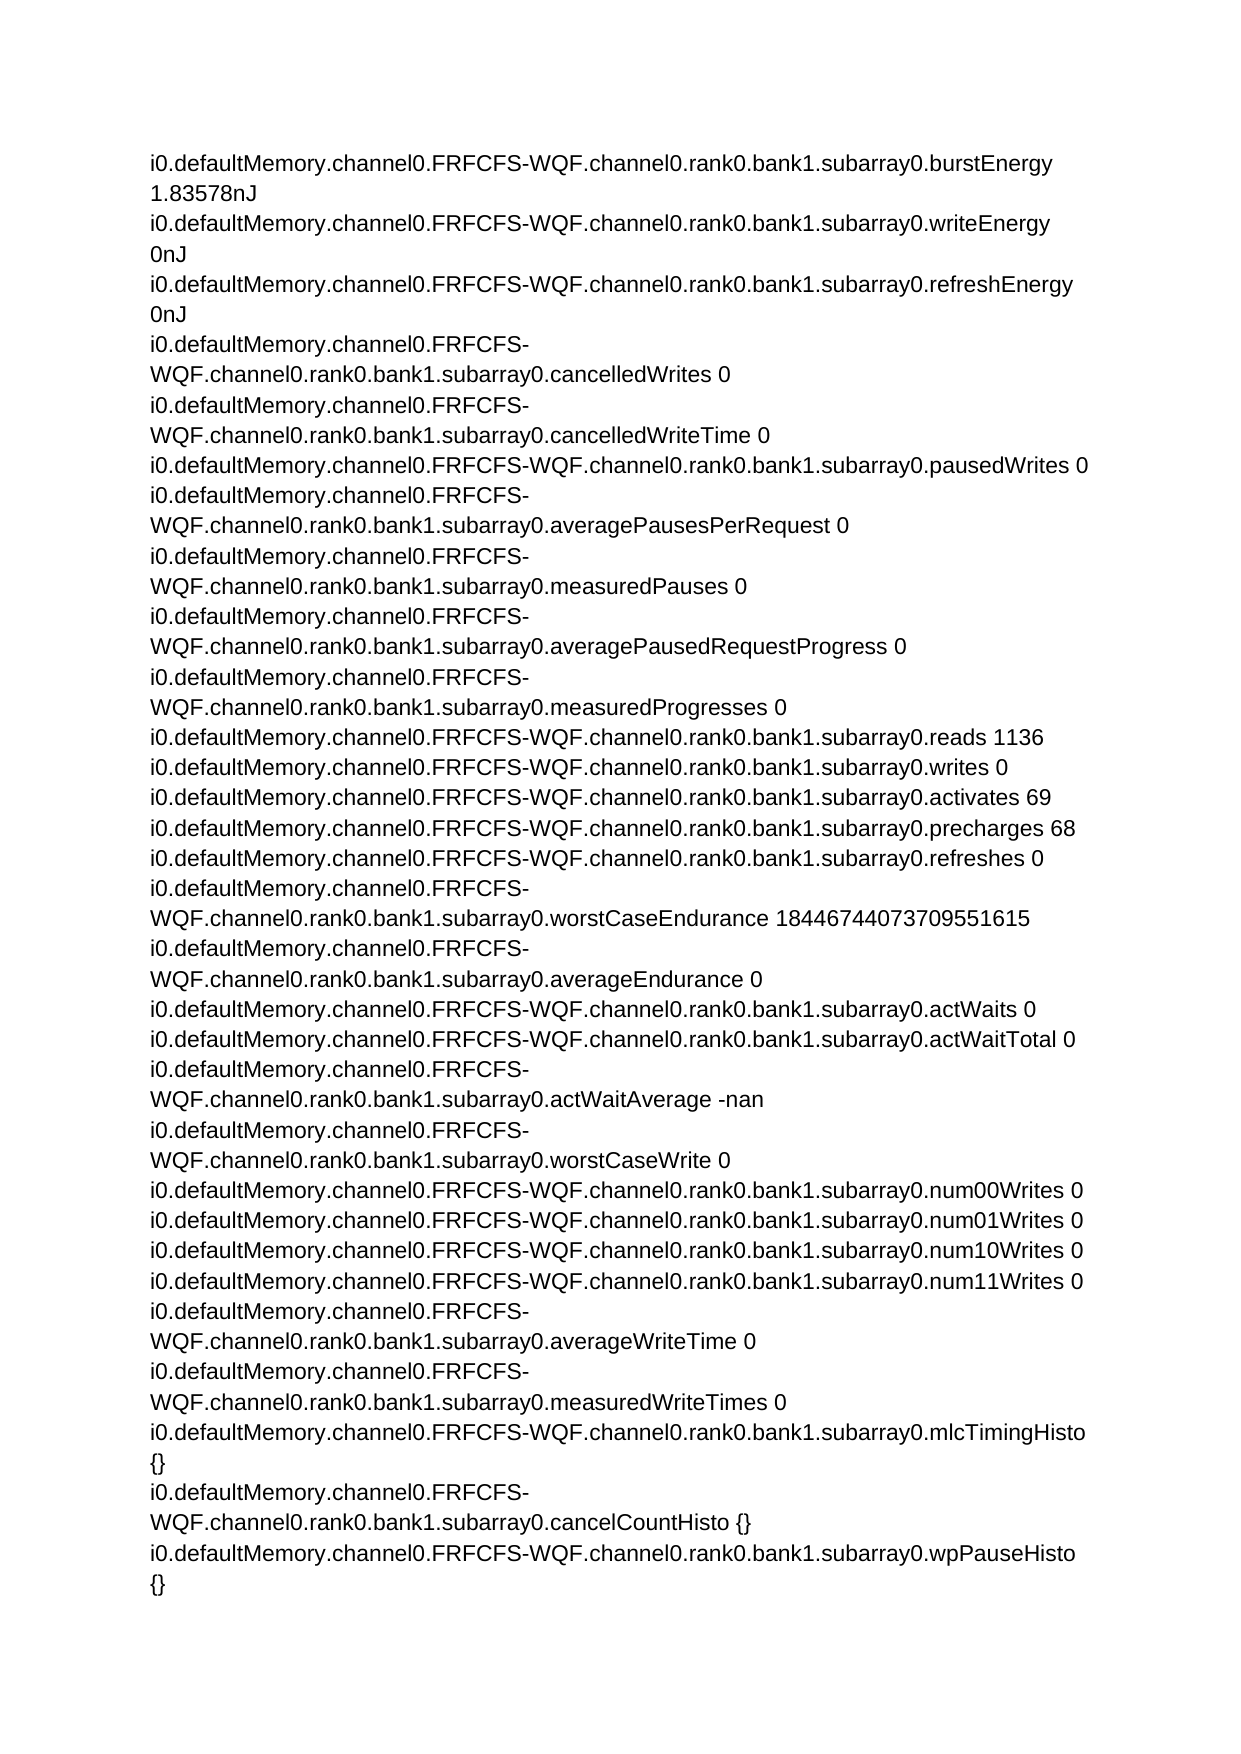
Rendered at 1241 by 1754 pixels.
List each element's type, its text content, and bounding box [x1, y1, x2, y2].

text i0.defaultMemory.channel0.FRFCFS-WQF.channel0.rank0.bank1.subarray0.mlcTimingHisto {} [150, 1419, 1090, 1475]
text i0.defaultMemory.channel0.FRFCFS-WQF.channel0.rank0.bank1.subarray0.reads 1136 [150, 724, 1090, 750]
text i0.defaultMemory.channel0.FRFCFS-WQF.channel0.rank0.bank1.subarray0.refreshes 0 [150, 845, 1090, 871]
text i0.defaultMemory.channel0.FRFCFS-WQF.channel0.rank0.bank1.subarray0.cancelledWriteTime 0 [150, 392, 1090, 448]
text i0.defaultMemory.channel0.FRFCFS-WQF.channel0.rank0.bank1.subarray0.worstCaseEndurance 18446744073709551615 [150, 875, 1090, 932]
text i0.defaultMemory.channel0.FRFCFS-WQF.channel0.rank0.bank1.subarray0.activates 69 [150, 784, 1090, 811]
text i0.defaultMemory.channel0.FRFCFS-WQF.channel0.rank0.bank1.subarray0.averageWriteTime 0 [150, 1298, 1090, 1354]
text i0.defaultMemory.channel0.FRFCFS-WQF.channel0.rank0.bank1.subarray0.num11Writes 0 [150, 1268, 1090, 1294]
text i0.defaultMemory.channel0.FRFCFS-WQF.channel0.rank0.bank1.subarray0.num10Writes 0 [150, 1237, 1090, 1264]
text i0.defaultMemory.channel0.FRFCFS-WQF.channel0.rank0.bank1.subarray0.num00Writes 0 [150, 1177, 1090, 1203]
text i0.defaultMemory.channel0.FRFCFS-WQF.channel0.rank0.bank1.subarray0.writes 0 [150, 754, 1090, 781]
text i0.defaultMemory.channel0.FRFCFS-WQF.channel0.rank0.bank1.subarray0.cancelledWrites 0 [150, 331, 1090, 388]
text i0.defaultMemory.channel0.FRFCFS-WQF.channel0.rank0.bank1.subarray0.num01Writes 0 [150, 1207, 1090, 1234]
text i0.defaultMemory.channel0.FRFCFS-WQF.channel0.rank0.bank1.subarray0.precharges 68 [150, 814, 1090, 841]
text i0.defaultMemory.channel0.FRFCFS-WQF.channel0.rank0.bank1.subarray0.wpPauseHisto {} [150, 1539, 1090, 1596]
text i0.defaultMemory.channel0.FRFCFS-WQF.channel0.rank0.bank1.subarray0.actWaitTotal 0 [150, 1026, 1090, 1052]
text i0.defaultMemory.channel0.FRFCFS-WQF.channel0.rank0.bank1.subarray0.measuredProgresses 0 [150, 663, 1090, 720]
text i0.defaultMemory.channel0.FRFCFS-WQF.channel0.rank0.bank1.subarray0.burstEnergy 1.83578nJ [150, 150, 1090, 207]
text i0.defaultMemory.channel0.FRFCFS-WQF.channel0.rank0.bank1.subarray0.cancelCountHisto {} [150, 1479, 1090, 1536]
text i0.defaultMemory.channel0.FRFCFS-WQF.channel0.rank0.bank1.subarray0.measuredPauses 0 [150, 543, 1090, 599]
text i0.defaultMemory.channel0.FRFCFS-WQF.channel0.rank0.bank1.subarray0.actWaitAverage -nan [150, 1056, 1090, 1113]
text i0.defaultMemory.channel0.FRFCFS-WQF.channel0.rank0.bank1.subarray0.averageEndurance 0 [150, 935, 1090, 992]
text i0.defaultMemory.channel0.FRFCFS-WQF.channel0.rank0.bank1.subarray0.actWaits 0 [150, 996, 1090, 1022]
text i0.defaultMemory.channel0.FRFCFS-WQF.channel0.rank0.bank1.subarray0.averagePausedRequestProgress 0 [150, 603, 1090, 660]
text i0.defaultMemory.channel0.FRFCFS-WQF.channel0.rank0.bank1.subarray0.measuredWriteTimes 0 [150, 1358, 1090, 1415]
text i0.defaultMemory.channel0.FRFCFS-WQF.channel0.rank0.bank1.subarray0.writeEnergy 0nJ [150, 210, 1090, 267]
text i0.defaultMemory.channel0.FRFCFS-WQF.channel0.rank0.bank1.subarray0.pausedWrites 0 [150, 452, 1090, 478]
text i0.defaultMemory.channel0.FRFCFS-WQF.channel0.rank0.bank1.subarray0.refreshEnergy 0nJ [150, 271, 1090, 327]
text i0.defaultMemory.channel0.FRFCFS-WQF.channel0.rank0.bank1.subarray0.worstCaseWrite 0 [150, 1117, 1090, 1173]
text i0.defaultMemory.channel0.FRFCFS-WQF.channel0.rank0.bank1.subarray0.averagePausesPerRequest 0 [150, 482, 1090, 539]
